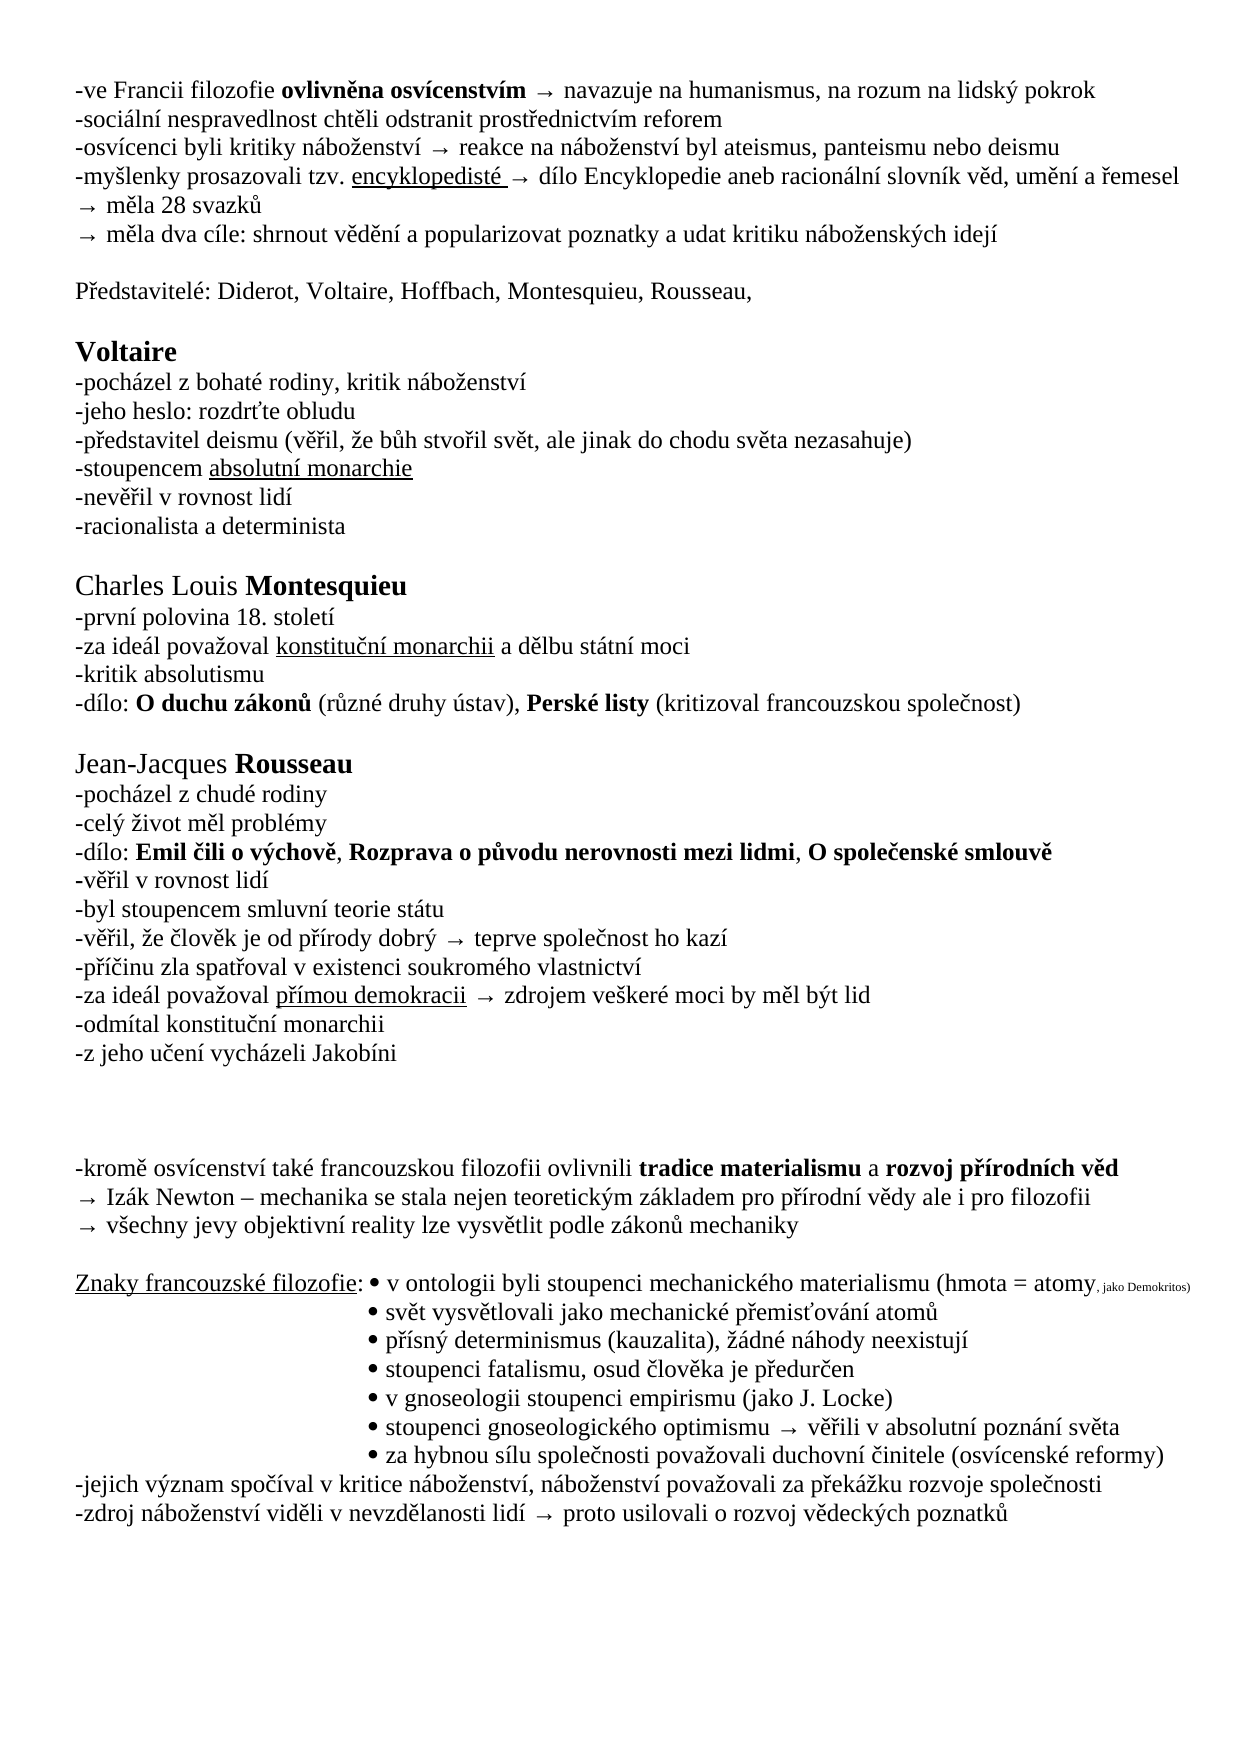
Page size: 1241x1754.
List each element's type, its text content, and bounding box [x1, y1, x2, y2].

text -věřil, že člověk je od přírody dobrý → teprve společnost ho kazí [75, 923, 1205, 952]
text přísný determinismus (kauzalita), žádné náhody neexistují [75, 1326, 1205, 1354]
text -celý život měl problémy [75, 808, 1205, 837]
text -racionalista a determinista [75, 511, 1205, 540]
text Znaky francouzské filozofie: v ontologii byli stoupenci mechanického materialismu (hmota = atomy, jako Demokritos) [75, 1268, 1205, 1297]
text -věřil v rovnost lidí [75, 866, 1205, 894]
text -stoupencem absolutní monarchie [75, 453, 1205, 482]
text -příčinu zla spatřoval v existenci soukromého vlastnictví [75, 952, 1205, 981]
text -odmítal konstituční monarchii [75, 1009, 1205, 1038]
text -první polovina 18. století [75, 602, 1205, 631]
text -myšlenky prosazovali tzv. encyklopedisté → dílo Encyklopedie aneb racionální slovník věd, umění a řemesel [75, 161, 1205, 190]
text -představitel deismu (věřil, že bůh stvořil svět, ale jinak do chodu světa nezasahuje) [75, 425, 1205, 453]
text → všechny jevy objektivní reality lze vysvětlit podle zákonů mechaniky [75, 1211, 1205, 1239]
text za hybnou sílu společnosti považovali duchovní činitele (osvícenské reformy) [75, 1441, 1205, 1469]
text v gnoseologii stoupenci empirismu (jako J. Locke) [75, 1383, 1205, 1412]
text -dílo: O duchu zákonů (různé druhy ústav), Perské listy (kritizoval francouzskou společnost) [75, 688, 1205, 717]
text -osvícenci byli kritiky náboženství → reakce na náboženství byl ateismus, panteismu nebo deismu [75, 132, 1205, 161]
text Představitelé: Diderot, Voltaire, Hoffbach, Montesquieu, Rousseau, [75, 276, 1205, 305]
text -nevěřil v rovnost lidí [75, 482, 1205, 511]
text -z jeho učení vycházeli Jakobíni [75, 1038, 1205, 1067]
text → měla 28 svazků [75, 190, 1205, 219]
text -zdroj náboženství viděli v nevzdělanosti lidí → proto usilovali o rozvoj vědeckých poznatků [75, 1498, 1205, 1527]
text → Izák Newton – mechanika se stala nejen teoretickým základem pro přírodní vědy ale i pro filozofii [75, 1182, 1205, 1211]
text stoupenci gnoseologického optimismu → věřili v absolutní poznání světa [75, 1412, 1205, 1441]
text -dílo: Emil čili o výchově, Rozprava o původu nerovnosti mezi lidmi, O společenské smlouvě [75, 837, 1205, 866]
text -za ideál považoval přímou demokracii → zdrojem veškeré moci by měl být lid [75, 981, 1205, 1009]
text -byl stoupencem smluvní teorie státu [75, 894, 1205, 923]
text Charles Louis Montesquieu [75, 568, 1205, 602]
text Jean-Jacques Rousseau [75, 746, 1205, 779]
text svět vysvětlovali jako mechanické přemisťování atomů [75, 1297, 1205, 1326]
text stoupenci fatalismu, osud člověka je předurčen [75, 1354, 1205, 1383]
text -jeho heslo: rozdrťte obludu [75, 396, 1205, 425]
text -sociální nespravedlnost chtěli odstranit prostřednictvím reforem [75, 104, 1205, 132]
text -kritik absolutismu [75, 659, 1205, 688]
text -kromě osvícenství také francouzskou filozofii ovlivnili tradice materialismu a rozvoj přírodních věd [75, 1153, 1205, 1182]
text -pocházel z bohaté rodiny, kritik náboženství [75, 367, 1205, 396]
text -ve Francii filozofie ovlivněna osvícenstvím → navazuje na humanismus, na rozum na lidský pokrok [75, 75, 1205, 104]
text -pocházel z chudé rodiny [75, 779, 1205, 808]
text -za ideál považoval konstituční monarchii a dělbu státní moci [75, 631, 1205, 659]
text -jejich význam spočíval v kritice náboženství, náboženství považovali za překážku rozvoje společnosti [75, 1469, 1205, 1498]
text Voltaire [75, 334, 1205, 367]
text → měla dva cíle: shrnout vědění a popularizovat poznatky a udat kritiku náboženských idejí [75, 219, 1205, 247]
